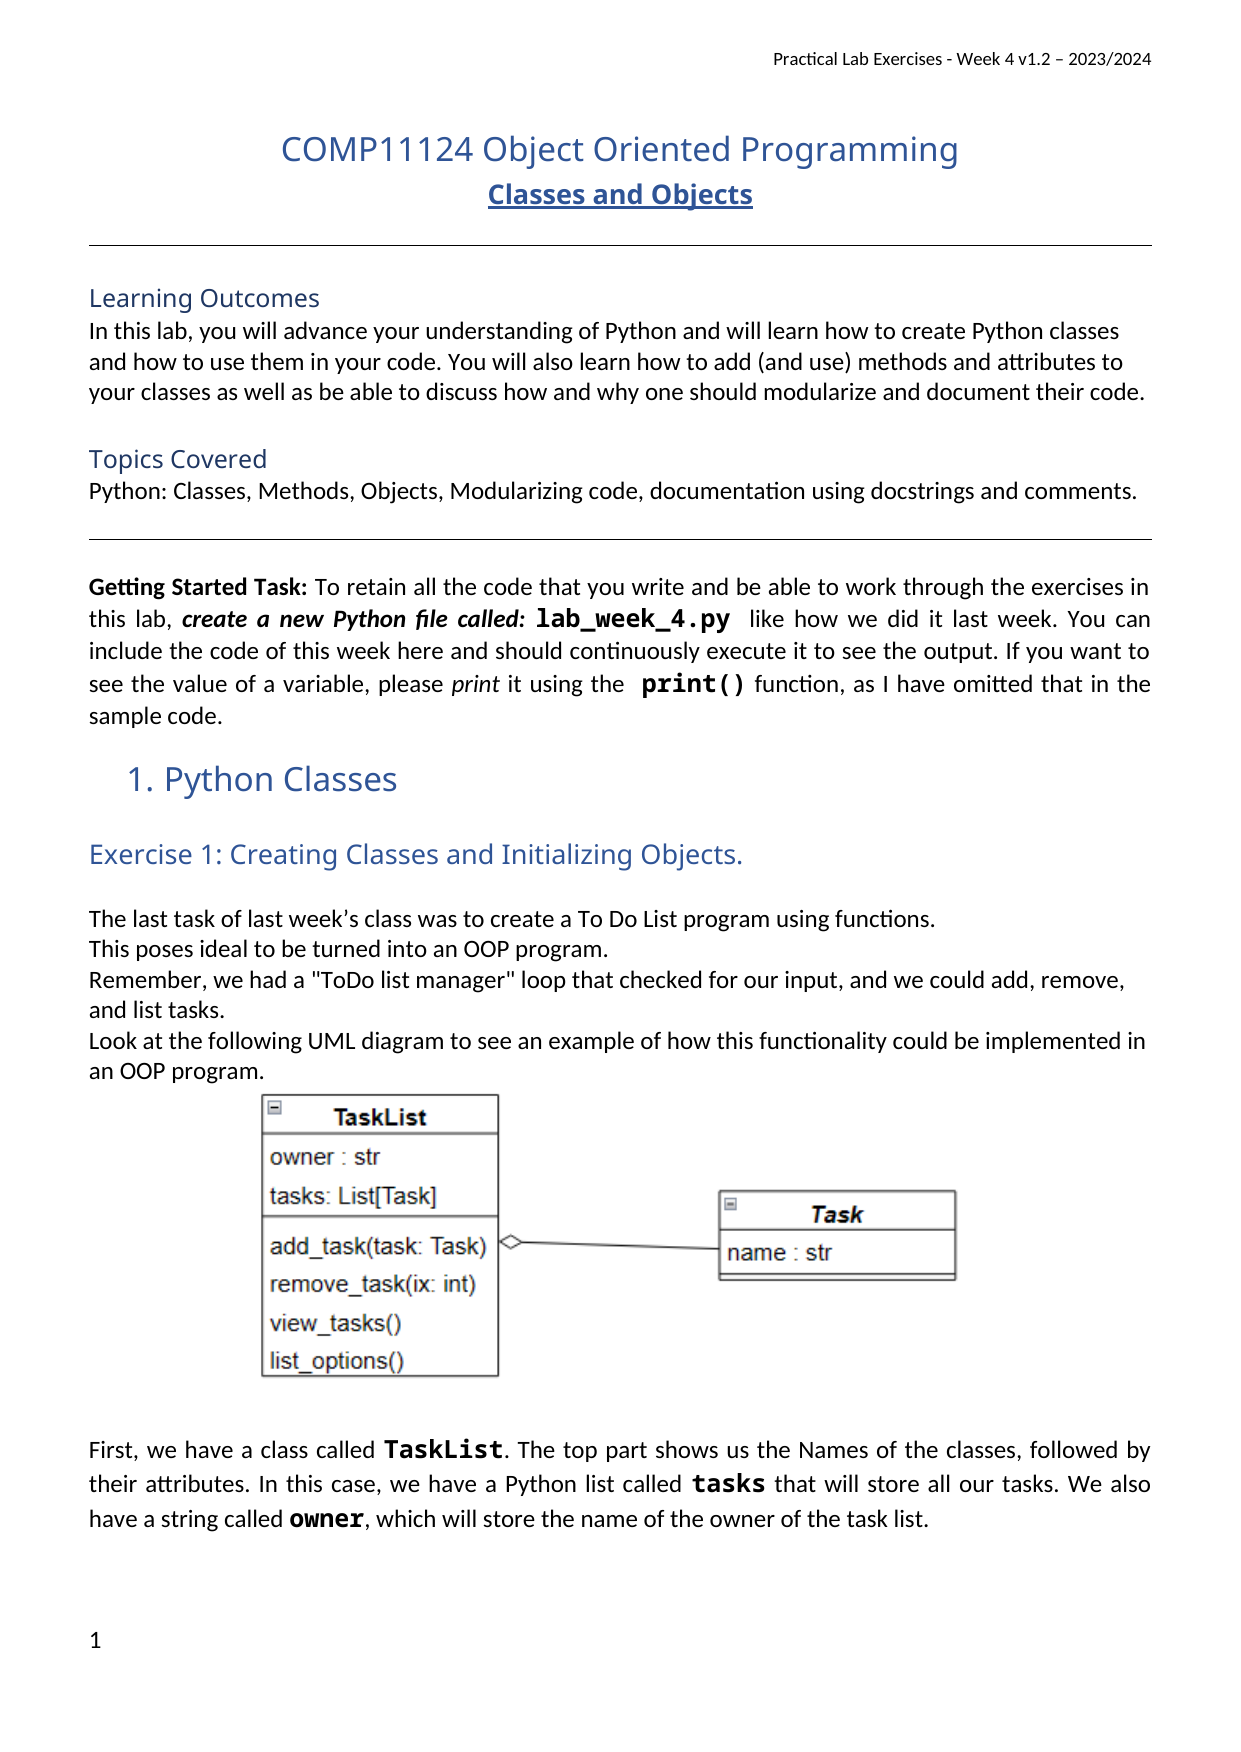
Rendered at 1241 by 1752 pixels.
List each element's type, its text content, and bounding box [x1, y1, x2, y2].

subtitle Exercise 1: Creating Classes and Initializing Objects. [89, 835, 1152, 872]
subtitle Python Classes [126, 755, 1152, 801]
subtitle Learning Outcomes [89, 281, 1152, 315]
text Remember, we had a "ToDo list manager" loop that checked for our input, and we could add, remove, and list tasks. [89, 964, 1152, 1025]
text Look at the following UML diagram to see an example of how this functionality could be implemented in an OOP program. [89, 1025, 1152, 1086]
text The last task of last week’s class was to create a To Do List program using functions. [89, 903, 1152, 933]
text In this lab, you will advance your understanding of Python and will learn how to create Python classes and how to use them in your code. You will also learn how to add (and use) methods and attributes to your classes as well as be able to discuss how and why one should modularize and document their code. [89, 315, 1152, 407]
text First, we have a class called TaskList. The top part shows us the Names of the classes, followed by their attributes. In this case, we have a Python list called tasks that will store all our tasks. We also have a string called owner, which will store the name of the owner of the task list. [89, 1432, 1152, 1534]
subtitle COMP11124 Object Oriented Programming [89, 126, 1152, 171]
text Getting Started Task: To retain all the code that you write and be able to work through the exercises in this lab, create a new Python file called: lab_week_4.py like how we did it last week. You can include the code of this week here and should continuously execute it to see the output. If you want to see the value of a variable, please print it using the print() function, as I have omitted that in the sample code. [89, 571, 1152, 730]
text Python: Classes, Methods, Objects, Modularizing code, documentation using docstrings and comments. [89, 475, 1152, 506]
subtitle Classes and Objects [89, 175, 1152, 212]
subtitle Topics Covered [89, 441, 1152, 475]
picture [224, 1086, 1017, 1402]
text This poses ideal to be turned into an OOP program. [89, 933, 1152, 964]
